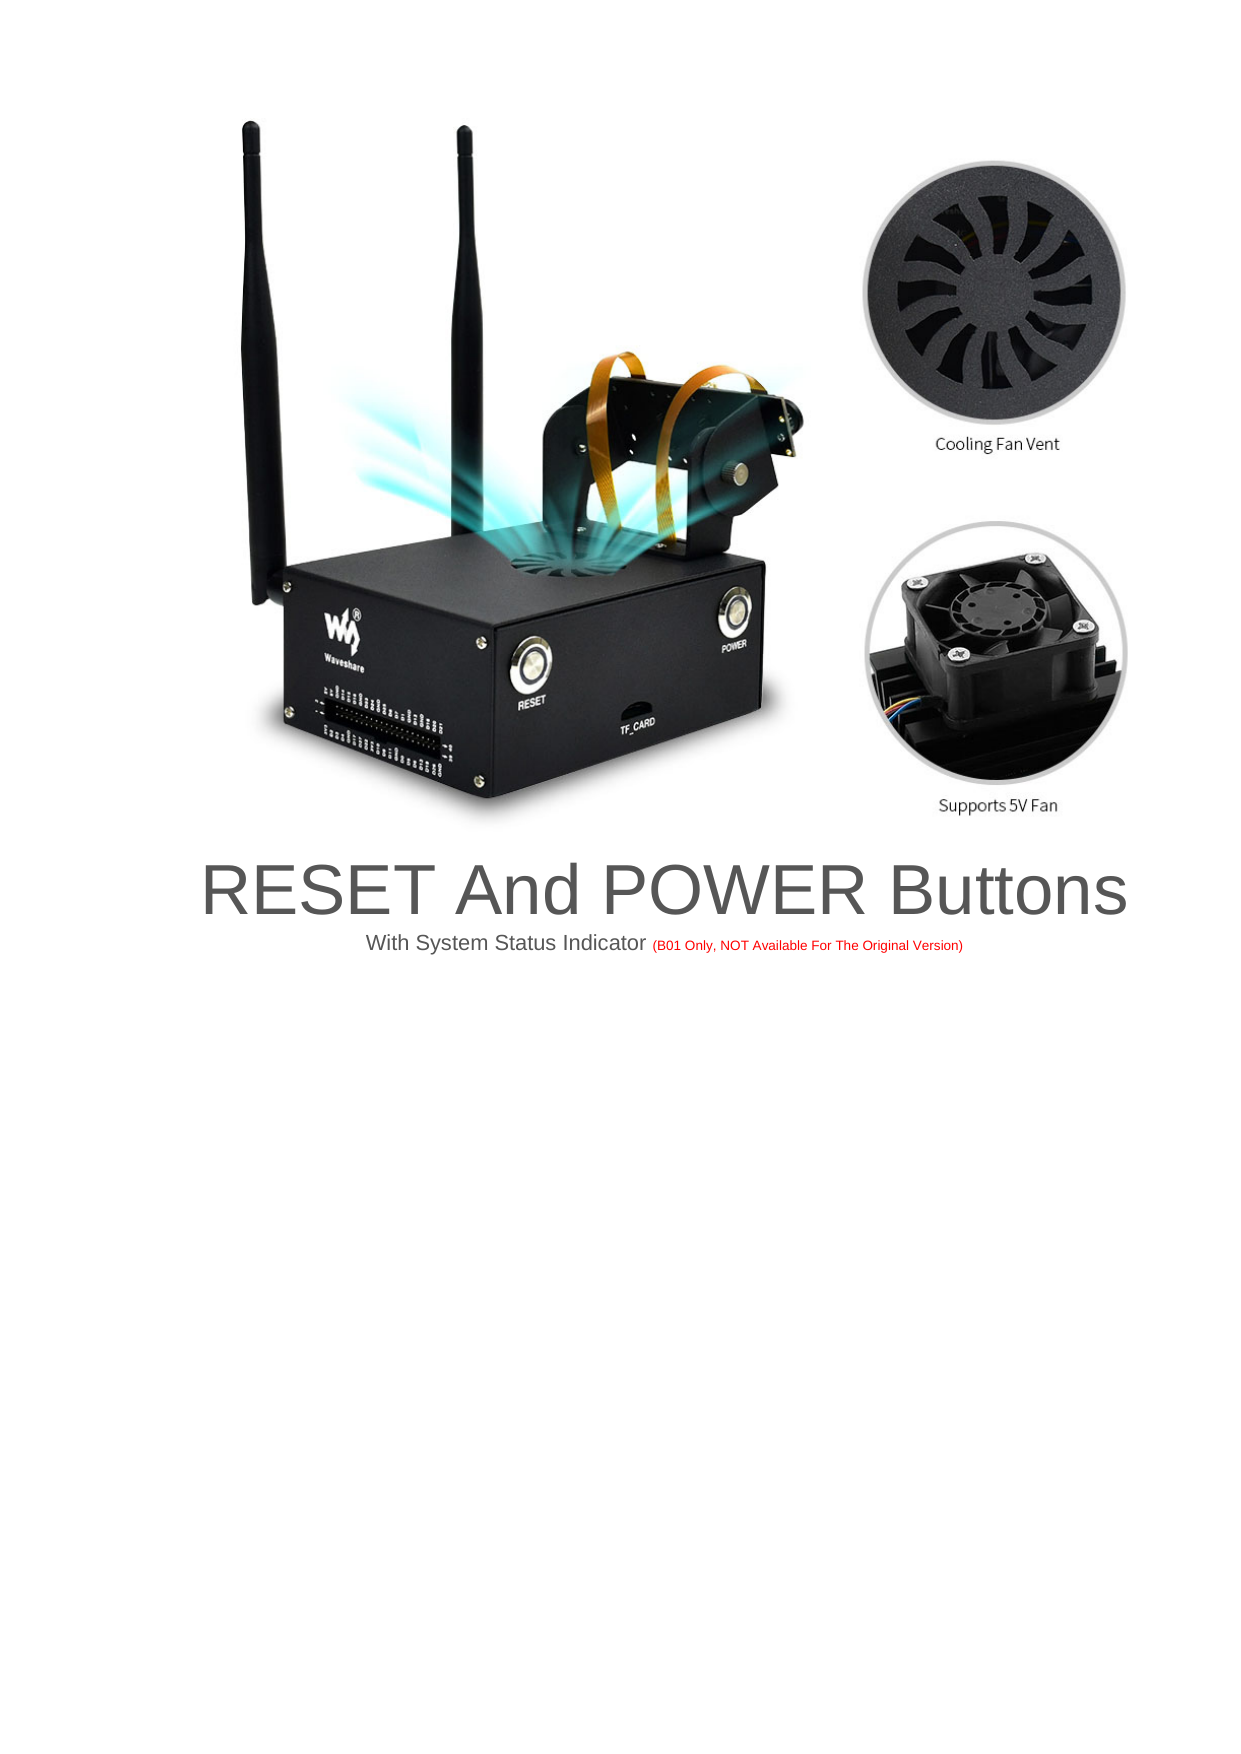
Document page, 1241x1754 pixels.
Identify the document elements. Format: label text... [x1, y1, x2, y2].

picture [177, 118, 1152, 848]
text RESET And POWER Buttons [177, 848, 1152, 929]
text With System Status Indicator (B01 Only, NOT Available For The Original Version) [177, 929, 1152, 955]
